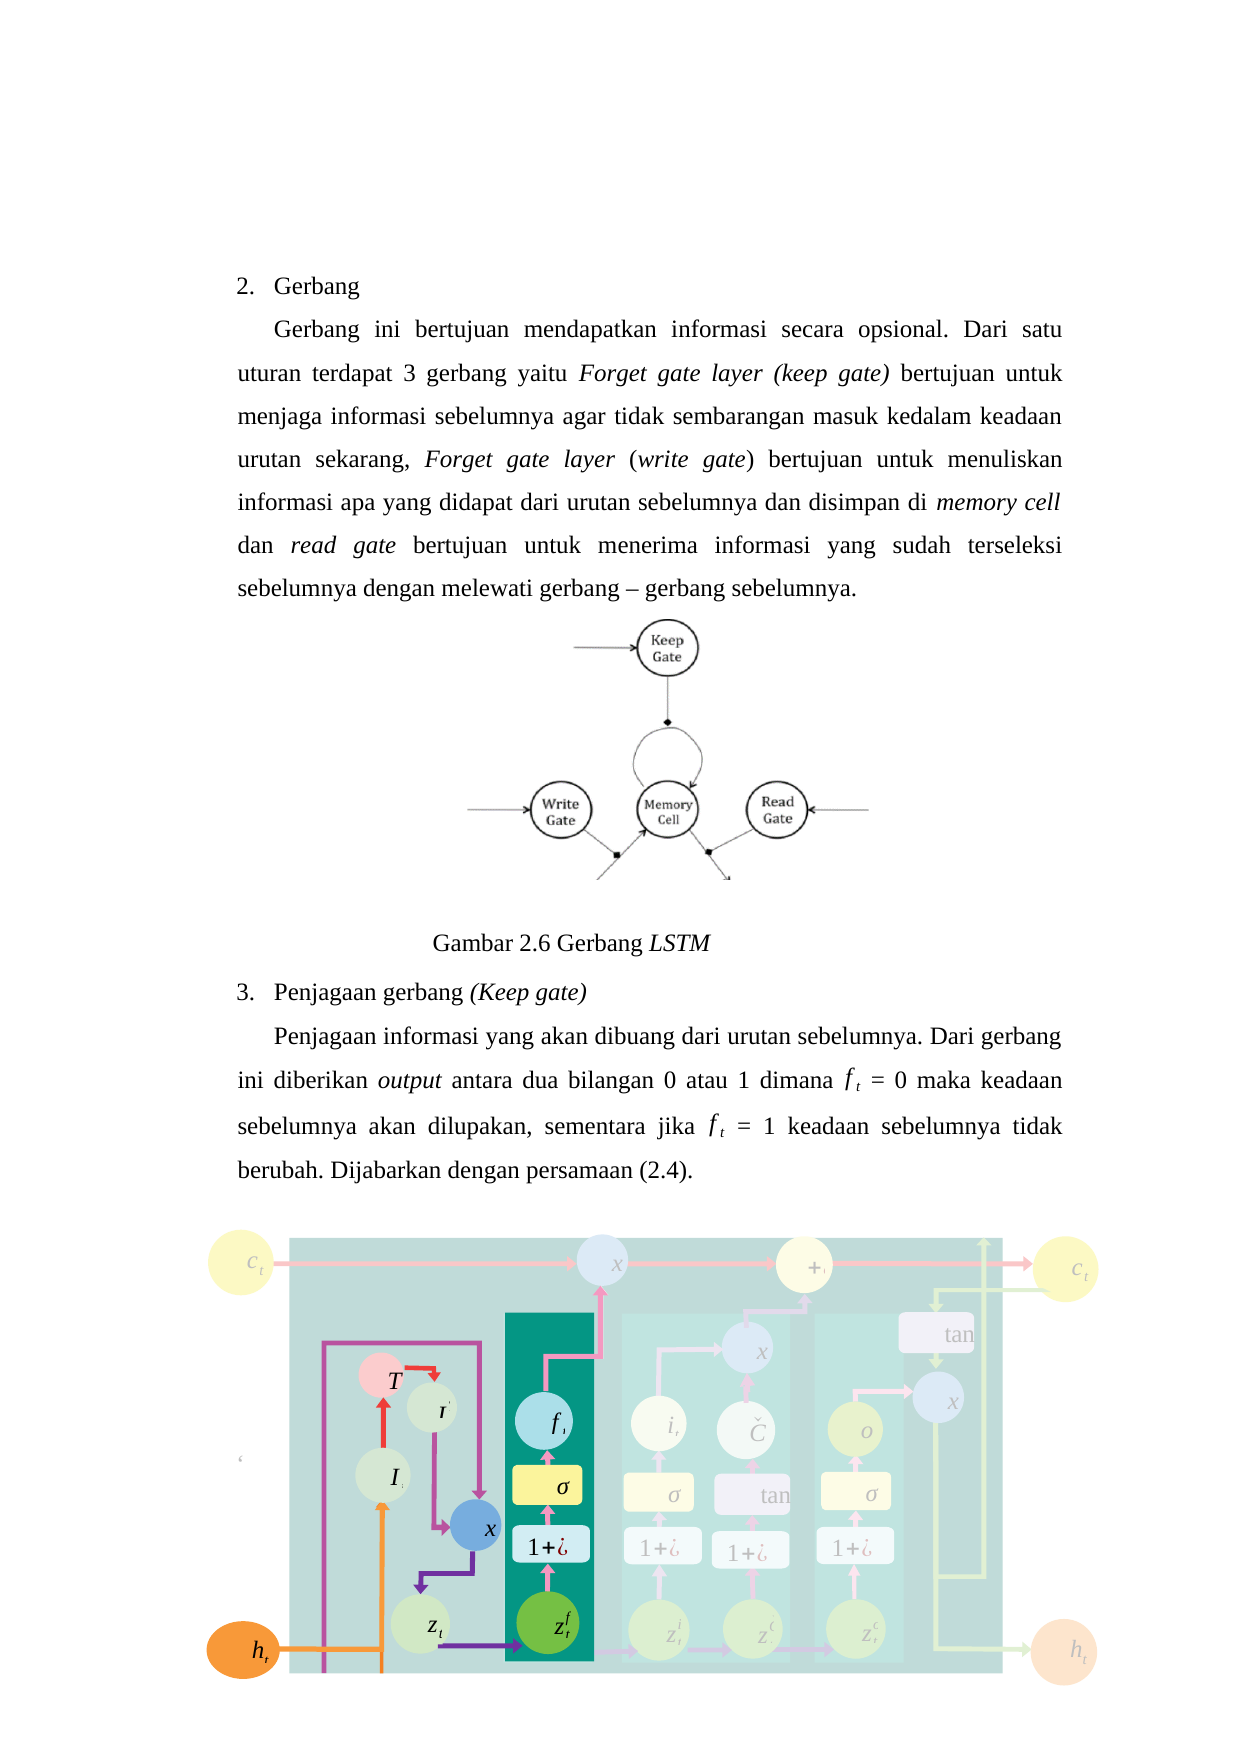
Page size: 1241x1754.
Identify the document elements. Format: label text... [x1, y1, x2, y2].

picture [465, 609, 868, 878]
list Penjagaan gerbang (Keep gate) [236, 977, 908, 1006]
text Penjagaan informasi yang akan dibuang dari urutan sebelumnya. Dari gerbang ini diberikan output antara dua bilangan 0 atau 1 dimana = 0 maka keadaan sebelumnya akan dilupakan, sementara jika = 1 keadaan sebelumnya tidak berubah. Dijabarkan dengan persamaan (2.4). [237, 1021, 1063, 1184]
text Gerbang ini bertujuan mendapatkan informasi secara opsional. Dari satu uturan terdapat 3 gerbang yaitu Forget gate layer (keep gate) bertujuan untuk menjaga informasi sebelumnya agar tidak sembarangan masuk kedalam keadaan urutan sekarang, Forget gate layer (write gate) bertujuan untuk menuliskan informasi apa yang didapat dari urutan sebelumnya dan disimpan di memory cell dan read gate bertujuan untuk menerima informasi yang sudah terseleksi sebelumnya dengan melewati gerbang – gerbang sebelumnya. [237, 314, 1063, 602]
list Gerbang [236, 271, 908, 300]
text Gambar 2.6 Gerbang LSTM [236, 899, 908, 956]
